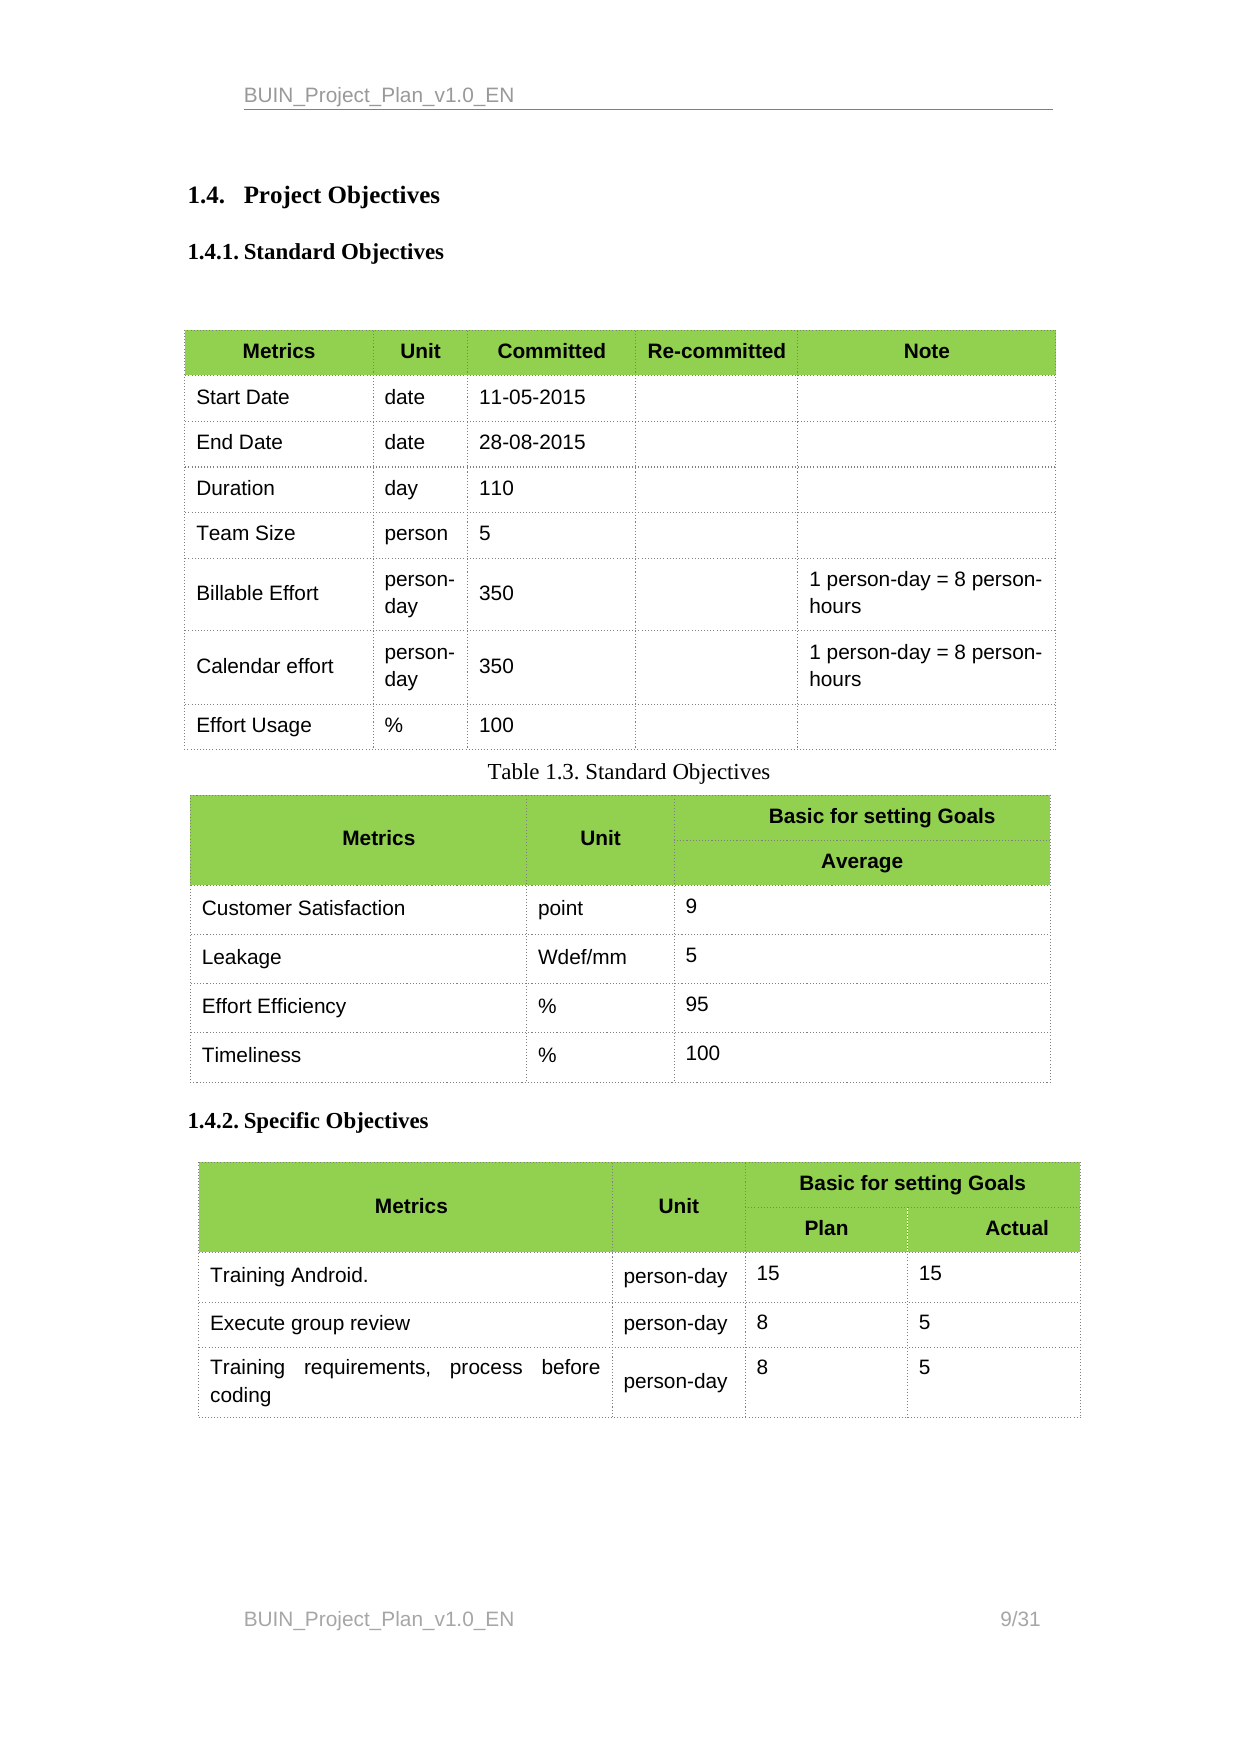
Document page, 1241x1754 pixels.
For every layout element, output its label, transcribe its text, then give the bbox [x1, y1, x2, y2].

table_cell Training requirements, process before coding [199, 1346, 612, 1417]
table_cell date [373, 421, 468, 466]
table_cell % [373, 704, 468, 749]
table_cell [798, 421, 1056, 466]
text Table 1.3. Standard Objectives [243, 758, 1053, 785]
table_header Unit [612, 1162, 745, 1252]
table_cell Billable Effort [185, 558, 373, 630]
table_cell person-day [612, 1346, 745, 1417]
table_cell [636, 630, 798, 703]
table_cell 5 [468, 512, 636, 557]
table_cell 5 [908, 1301, 1080, 1346]
table_cell % [527, 1032, 674, 1081]
table_header Basic for setting Goals [674, 795, 1050, 840]
table_cell % [527, 983, 674, 1032]
table_cell date [373, 375, 468, 421]
table_cell 100 [674, 1032, 1050, 1081]
table_cell [636, 704, 798, 749]
table_header Metrics [185, 330, 373, 375]
table_cell [636, 375, 798, 421]
table_cell Average [674, 840, 1050, 885]
table_cell [798, 704, 1056, 749]
table_header Committed [468, 330, 636, 375]
table_cell [798, 512, 1056, 557]
table_header Basic for setting Goals [745, 1162, 1080, 1207]
table_header Metrics [190, 795, 527, 885]
table_cell Effort Efficiency [190, 983, 527, 1032]
table_cell 1 person-day = 8 person-hours [798, 630, 1056, 703]
table_cell 110 [468, 466, 636, 512]
table_cell person- day [373, 630, 468, 703]
table_cell [636, 466, 798, 512]
table_cell person-day [612, 1301, 745, 1346]
table_cell person [373, 512, 468, 557]
table_cell Leakage [190, 934, 527, 983]
table_cell 15 [908, 1252, 1080, 1301]
table_cell Effort Usage [185, 704, 373, 749]
table_cell Actual [908, 1207, 1080, 1252]
table_cell [636, 512, 798, 557]
table_cell [636, 558, 798, 630]
table_cell 95 [674, 983, 1050, 1032]
table_header Re-committed [636, 330, 798, 375]
table_cell 100 [468, 704, 636, 749]
table_cell Timeliness [190, 1032, 527, 1081]
table_header Unit [373, 330, 468, 375]
table_cell 8 [745, 1301, 907, 1346]
table_cell 11-05-2015 [468, 375, 636, 421]
table_header Note [798, 330, 1056, 375]
table_cell Start Date [185, 375, 373, 421]
table_cell Customer Satisfaction [190, 885, 527, 934]
table_cell End Date [185, 421, 373, 466]
table_cell person- day [373, 558, 468, 630]
table_cell Training Android. [199, 1252, 612, 1301]
table_cell 1 person-day = 8 person-hours [798, 558, 1056, 630]
table_cell [636, 421, 798, 466]
table_cell Wdef/mm [527, 934, 674, 983]
table_cell 5 [674, 934, 1050, 983]
table_cell point [527, 885, 674, 934]
table_cell [798, 375, 1056, 421]
table_cell 9 [674, 885, 1050, 934]
table_cell 5 [908, 1346, 1080, 1417]
table_cell 350 [468, 630, 636, 703]
table_cell Calendar effort [185, 630, 373, 703]
table_cell [798, 466, 1056, 512]
table_cell Team Size [185, 512, 373, 557]
table_header Unit [527, 795, 674, 885]
table_cell 28-08-2015 [468, 421, 636, 466]
table_cell Duration [185, 466, 373, 512]
table_cell 8 [745, 1346, 907, 1417]
table_cell Execute group review [199, 1301, 612, 1346]
table_cell Plan [745, 1207, 907, 1252]
subtitle Project Objectives [187, 180, 1053, 209]
table_cell person-day [612, 1252, 745, 1301]
table_cell day [373, 466, 468, 512]
subtitle Specific Objectives [187, 1107, 1053, 1133]
table_header Metrics [199, 1162, 612, 1252]
table_cell 350 [468, 558, 636, 630]
table_cell 15 [745, 1252, 907, 1301]
subtitle Standard Objectives [187, 238, 1053, 264]
